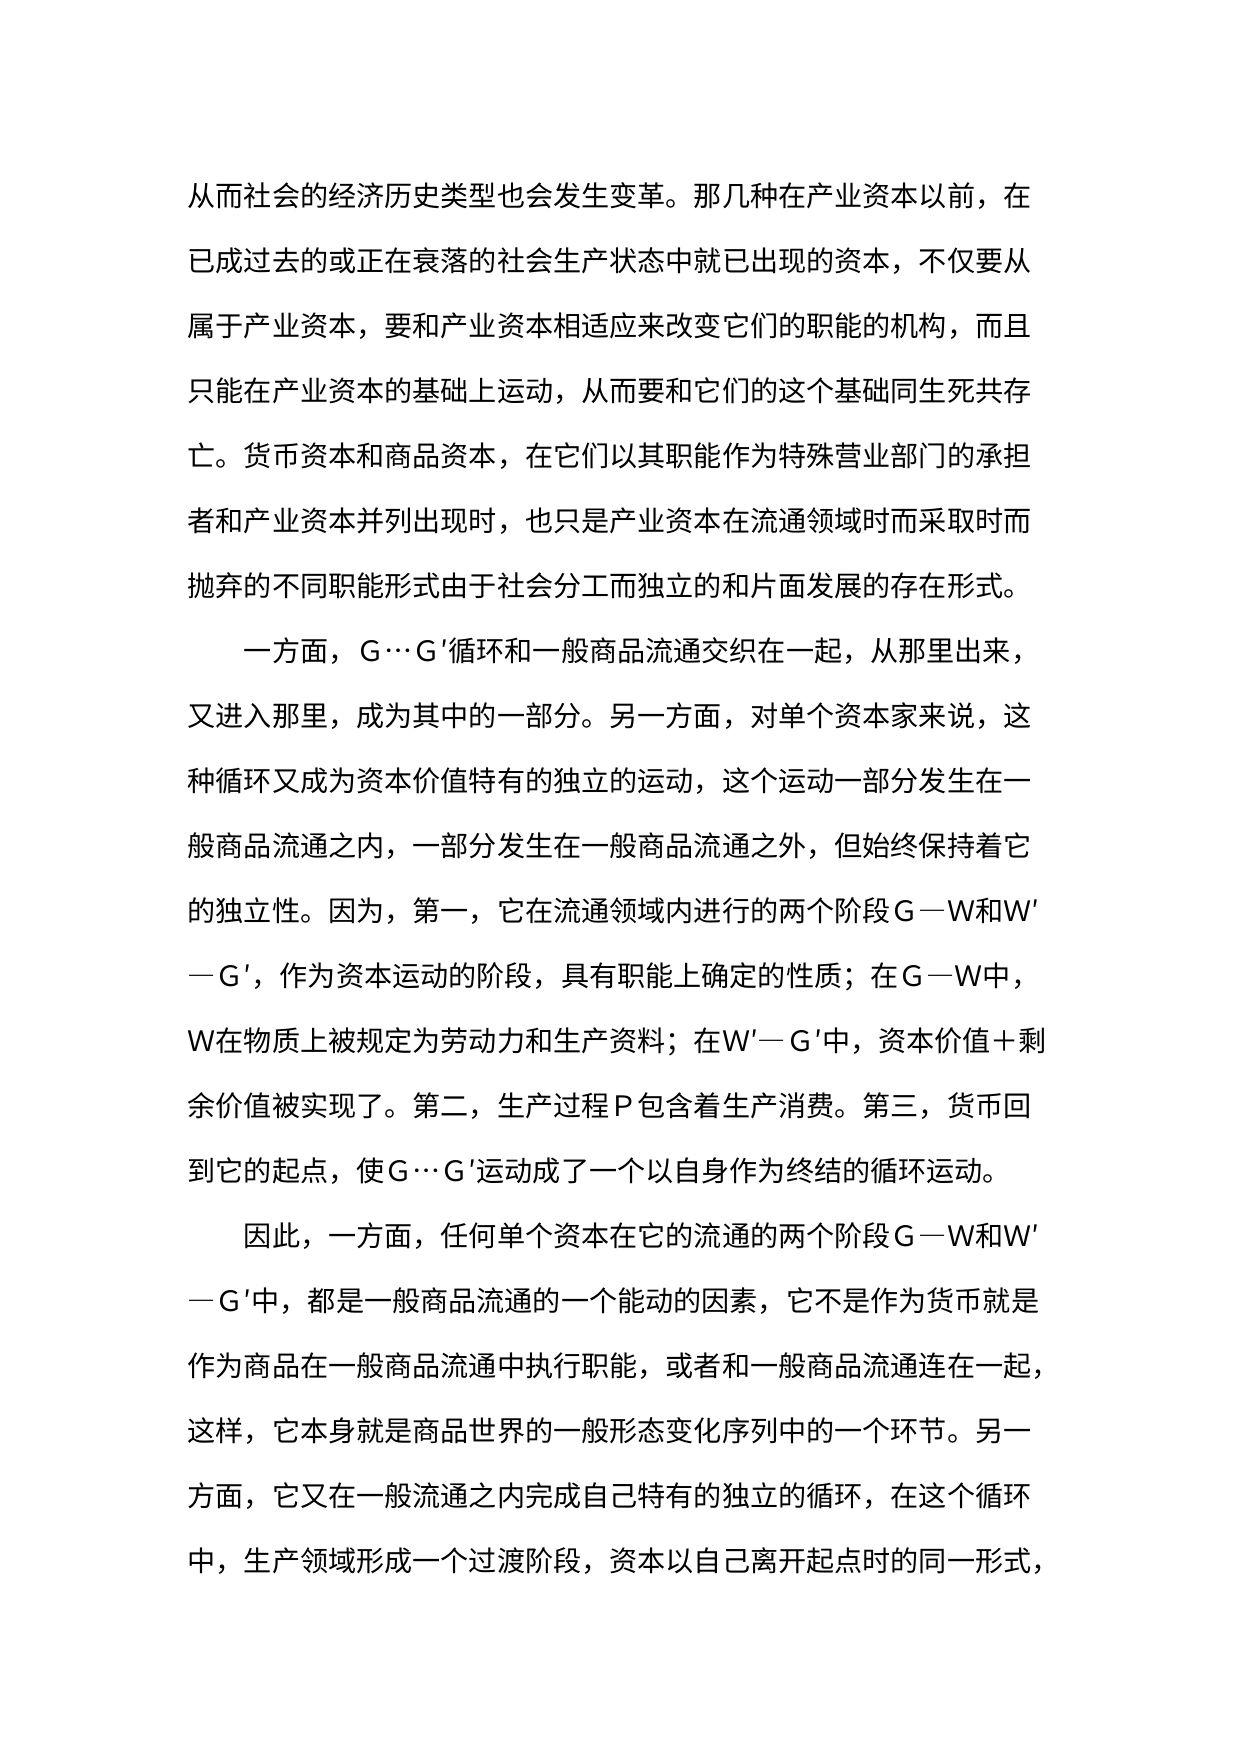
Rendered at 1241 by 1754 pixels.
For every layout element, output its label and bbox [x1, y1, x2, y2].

text [187, 162, 1053, 1592]
